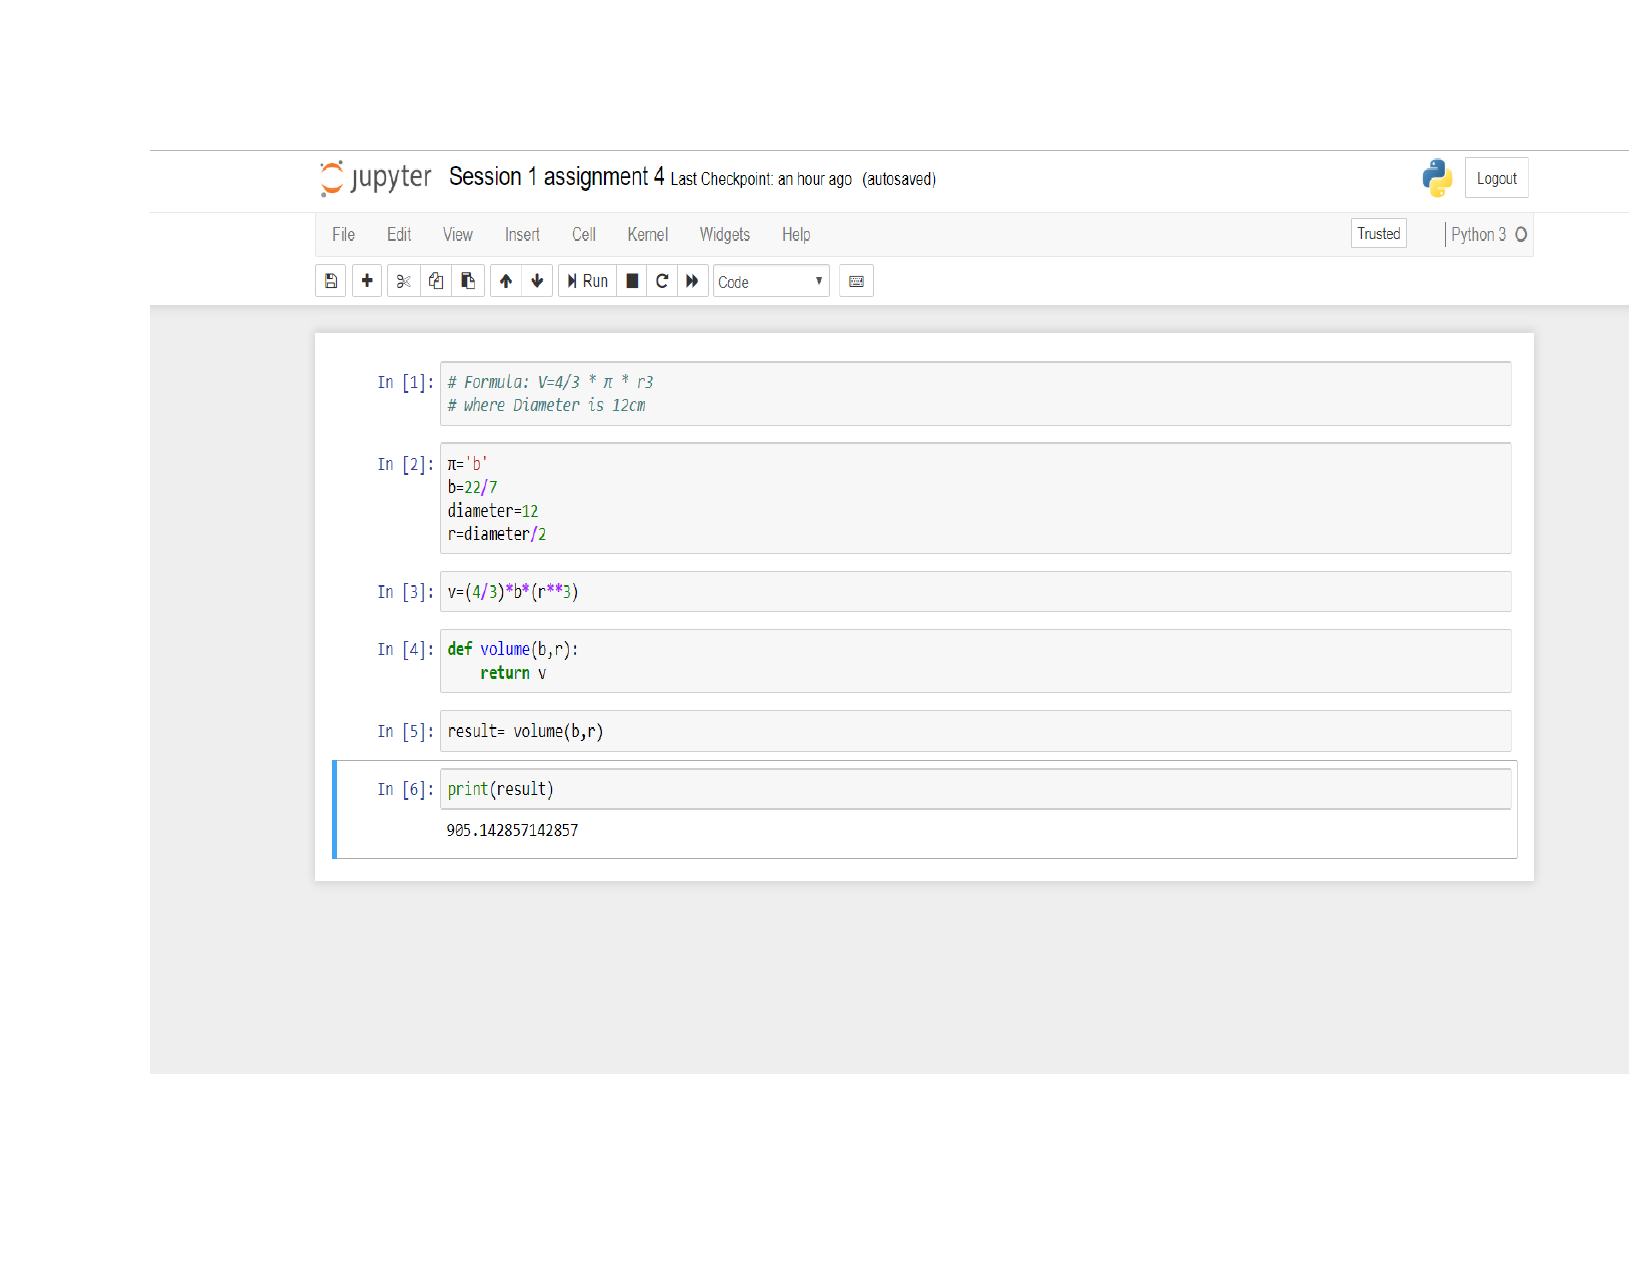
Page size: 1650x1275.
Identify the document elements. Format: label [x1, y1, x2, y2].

picture [150, 150, 1629, 1074]
